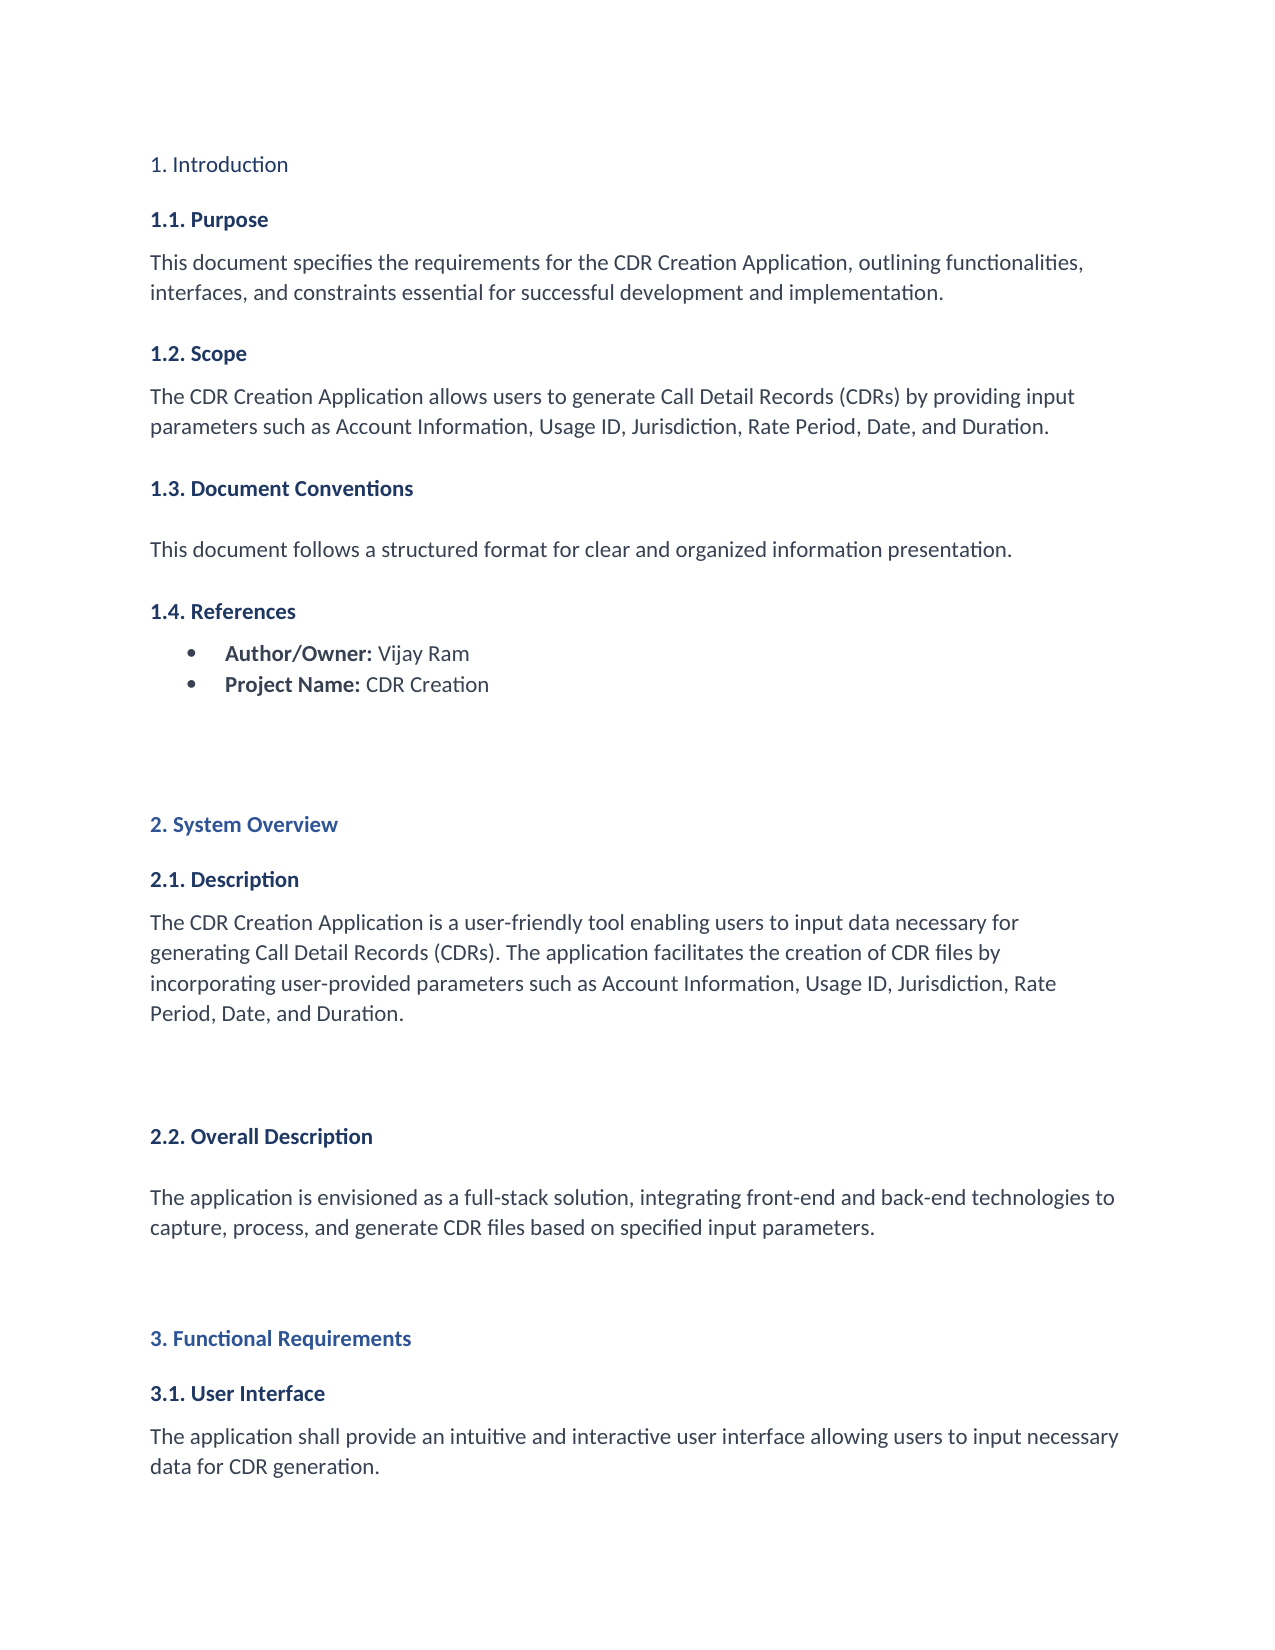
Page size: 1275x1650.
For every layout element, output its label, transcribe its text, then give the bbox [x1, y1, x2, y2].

subtitle 1.1. Purpose [150, 205, 1125, 233]
subtitle 2. System Overview [150, 810, 1125, 838]
text This document follows a structured format for clear and organized information presentation. [150, 535, 1125, 563]
subtitle 3.1. User Interface [150, 1379, 1125, 1407]
subtitle 1.2. Scope [150, 339, 1125, 368]
text This document specifies the requirements for the CDR Creation Application, outlining functionalities, interfaces, and constraints essential for successful development and implementation. [150, 248, 1125, 306]
text The application shall provide an intuitive and interactive user interface allowing users to input necessary data for CDR generation. [150, 1422, 1125, 1480]
list Project Name: CDR Creation [187, 670, 1125, 698]
list Author/Owner: Vijay Ram [187, 639, 1125, 668]
subtitle 1. Introduction [150, 150, 1125, 178]
text 2.2. Overall Description [150, 1122, 1125, 1150]
text 1.3. Document Conventions [150, 474, 1125, 502]
subtitle 2.1. Description [150, 866, 1125, 894]
text The CDR Creation Application is a user-friendly tool enabling users to input data necessary for generating Call Detail Records (CDRs). The application facilitates the creation of CDR files by incorporating user-provided parameters such as Account Information, Usage ID, Jurisdiction, Rate Period, Date, and Duration. [150, 908, 1125, 1027]
text The application is envisioned as a full-stack solution, integrating front-end and back-end technologies to capture, process, and generate CDR files based on specified input parameters. [150, 1183, 1125, 1242]
subtitle 1.4. References [150, 597, 1125, 625]
text The CDR Creation Application allows users to generate Call Detail Records (CDRs) by providing input parameters such as Account Information, Usage ID, Jurisdiction, Rate Period, Date, and Duration. [150, 382, 1125, 441]
text 3. Functional Requirements [150, 1294, 1125, 1352]
